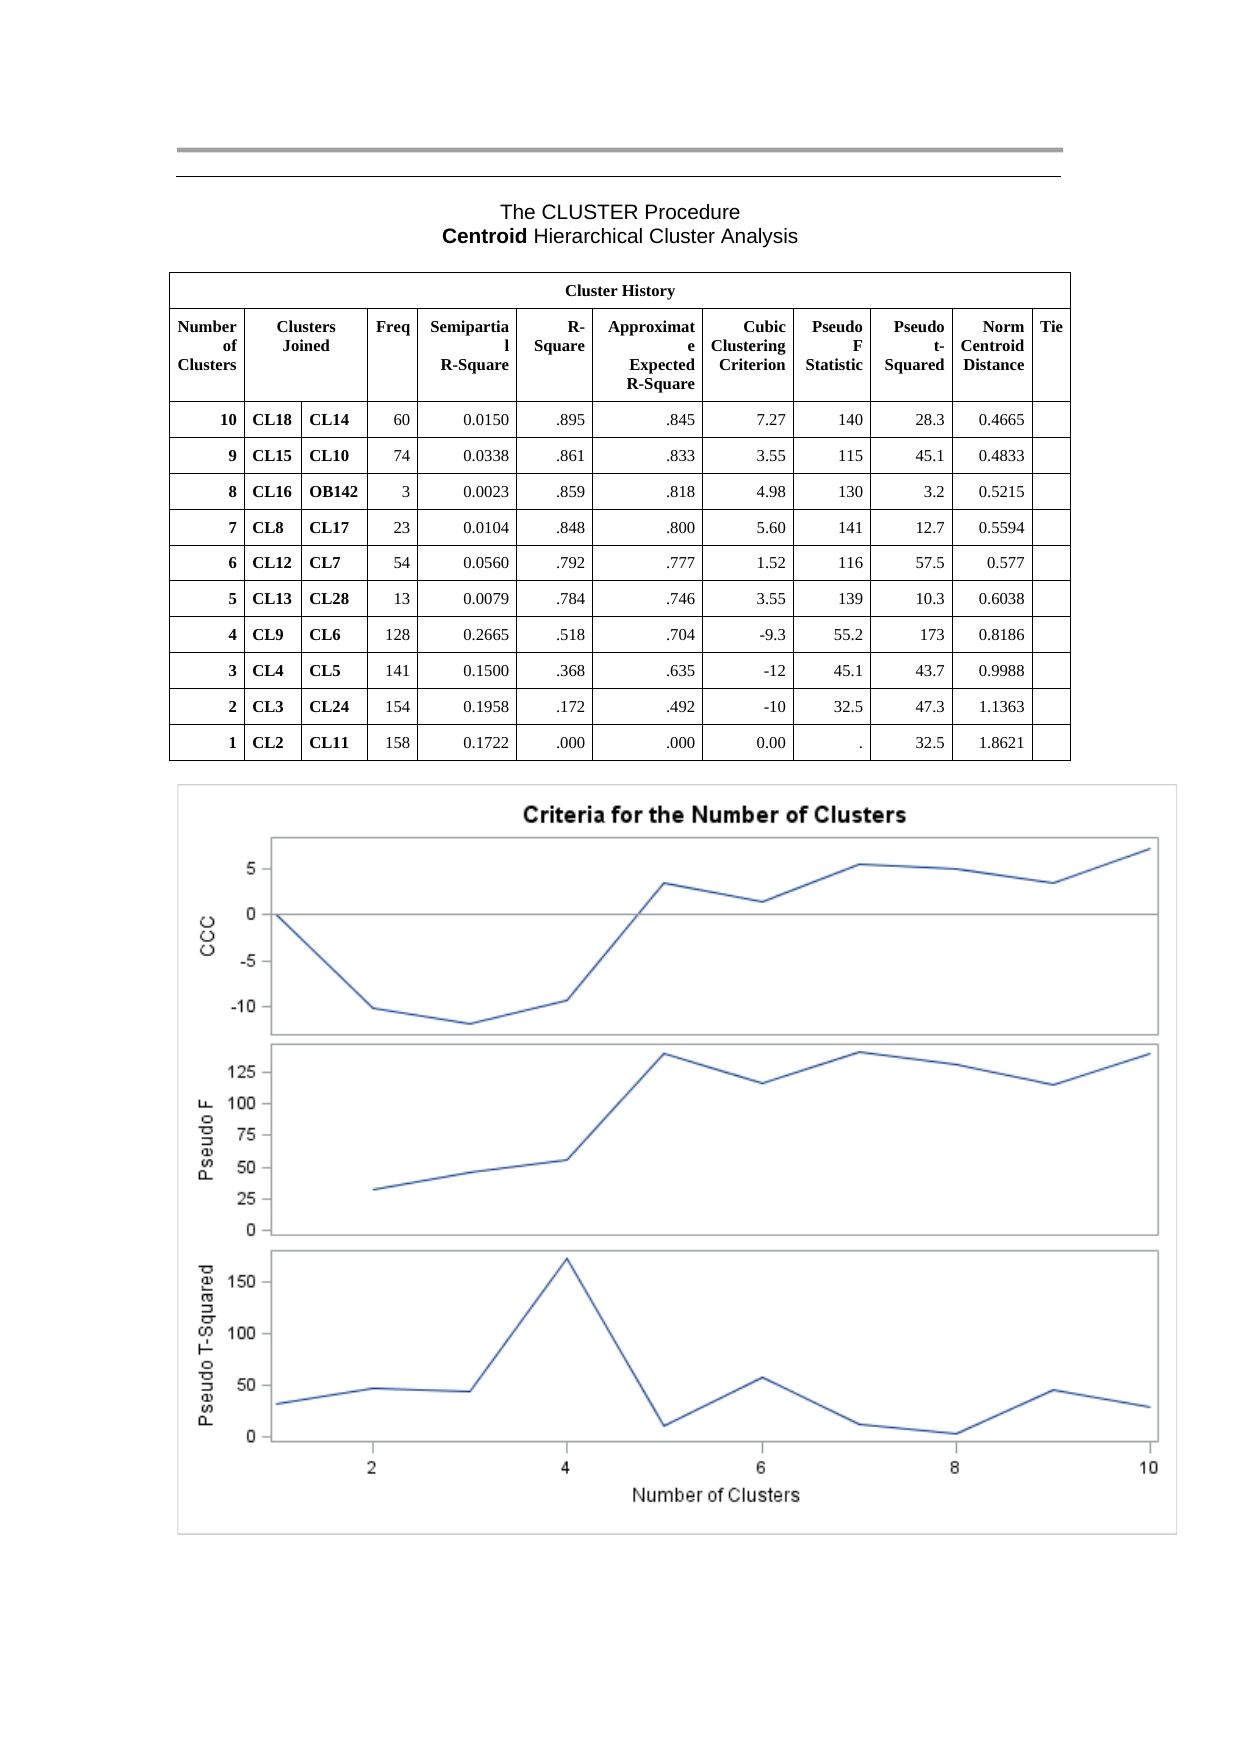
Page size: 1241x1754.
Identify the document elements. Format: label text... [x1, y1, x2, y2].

table_cell [1033, 617, 1070, 652]
table_cell CL2 [245, 725, 301, 759]
table_cell Cubic Clustering Criterion [703, 309, 793, 401]
table_cell 0.6038 [953, 581, 1032, 616]
table_cell Number of Clusters [170, 309, 244, 401]
table_cell 0.1722 [418, 725, 516, 759]
table_cell 1.1363 [953, 689, 1032, 724]
table_cell 128 [368, 617, 417, 652]
table_cell 0.5594 [953, 510, 1032, 544]
table_cell .000 [593, 725, 702, 759]
table_cell 7.27 [703, 402, 793, 437]
table_cell 5 [170, 581, 244, 616]
table_cell 12.7 [871, 510, 952, 544]
table_cell Pseudo t-Squared [871, 309, 952, 401]
table_cell CL8 [245, 510, 301, 544]
table_cell 3.2 [871, 474, 952, 509]
table_cell 45.1 [871, 438, 952, 473]
table_cell 74 [368, 438, 417, 473]
table_cell 23 [368, 510, 417, 544]
table_cell 8 [170, 474, 244, 509]
table_cell 1.8621 [953, 725, 1032, 759]
table_cell 0.5215 [953, 474, 1032, 509]
picture [177, 784, 1178, 1535]
table_cell 28.3 [871, 402, 952, 437]
table_cell 45.1 [794, 653, 870, 688]
text Centroid Hierarchical Cluster Analysis [177, 224, 1063, 248]
table_cell 10 [170, 402, 244, 437]
table_cell .792 [517, 546, 592, 580]
table_cell CL28 [302, 581, 367, 616]
table_cell 5.60 [703, 510, 793, 544]
table_cell 3 [368, 474, 417, 509]
table_cell .746 [593, 581, 702, 616]
table_cell 1 [170, 725, 244, 759]
table_cell 0.1958 [418, 689, 516, 724]
table_cell 54 [368, 546, 417, 580]
table_cell CL12 [245, 546, 301, 580]
table_cell Freq [368, 309, 417, 401]
table_cell 0.577 [953, 546, 1032, 580]
table_cell 1.52 [703, 546, 793, 580]
table_cell 0.0104 [418, 510, 516, 544]
table_cell .833 [593, 438, 702, 473]
table_cell CL18 [245, 402, 301, 437]
table_cell CL24 [302, 689, 367, 724]
table_cell CL16 [245, 474, 301, 509]
table_cell .704 [593, 617, 702, 652]
table_cell CL3 [245, 689, 301, 724]
table_cell 173 [871, 617, 952, 652]
table_cell .000 [517, 725, 592, 759]
table_cell 55.2 [794, 617, 870, 652]
table_cell -12 [703, 653, 793, 688]
table_cell 9 [170, 438, 244, 473]
table_cell 57.5 [871, 546, 952, 580]
table_cell 130 [794, 474, 870, 509]
table_cell .800 [593, 510, 702, 544]
table_cell .784 [517, 581, 592, 616]
table_cell 0.0079 [418, 581, 516, 616]
table_cell 43.7 [871, 653, 952, 688]
table_cell .818 [593, 474, 702, 509]
table_cell 3 [170, 653, 244, 688]
table_cell . [794, 725, 870, 759]
table_cell CL13 [245, 581, 301, 616]
table_cell OB142 [302, 474, 367, 509]
text The CLUSTER Procedure [177, 200, 1063, 224]
table_cell CL15 [245, 438, 301, 473]
table_cell CL10 [302, 438, 367, 473]
table_cell CL6 [302, 617, 367, 652]
table_cell 140 [794, 402, 870, 437]
table_cell [1033, 725, 1070, 759]
table_cell CL11 [302, 725, 367, 759]
table_cell 47.3 [871, 689, 952, 724]
table_cell .845 [593, 402, 702, 437]
table_cell 0.2665 [418, 617, 516, 652]
table_cell 60 [368, 402, 417, 437]
table_cell 0.0338 [418, 438, 516, 473]
table_cell .777 [593, 546, 702, 580]
table_cell .895 [517, 402, 592, 437]
table_cell Semipartial R-Square [418, 309, 516, 401]
table_cell 0.8186 [953, 617, 1032, 652]
table_cell .859 [517, 474, 592, 509]
table_cell 4.98 [703, 474, 793, 509]
table_cell CL7 [302, 546, 367, 580]
table_cell 115 [794, 438, 870, 473]
table_cell 141 [368, 653, 417, 688]
table_cell 141 [794, 510, 870, 544]
table_cell -9.3 [703, 617, 793, 652]
table_cell [1033, 510, 1070, 544]
table_cell 4 [170, 617, 244, 652]
table_cell 154 [368, 689, 417, 724]
table_cell .848 [517, 510, 592, 544]
table_cell 0.4833 [953, 438, 1032, 473]
table_cell 0.0023 [418, 474, 516, 509]
table_cell 0.9988 [953, 653, 1032, 688]
table_cell 32.5 [871, 725, 952, 759]
table_cell [1033, 402, 1070, 437]
table_cell .861 [517, 438, 592, 473]
table_cell 13 [368, 581, 417, 616]
table_cell Approximate Expected R-Square [593, 309, 702, 401]
table_cell 0.00 [703, 725, 793, 759]
table_cell [1033, 689, 1070, 724]
table_cell 0.4665 [953, 402, 1032, 437]
table_cell Tie [1033, 309, 1070, 401]
table_cell Norm Centroid Distance [953, 309, 1032, 401]
table_cell [1033, 438, 1070, 473]
table_cell [1033, 546, 1070, 580]
table_cell 116 [794, 546, 870, 580]
table_cell [1033, 474, 1070, 509]
table_cell CL9 [245, 617, 301, 652]
table_cell 158 [368, 725, 417, 759]
table_cell CL5 [302, 653, 367, 688]
table_cell 3.55 [703, 581, 793, 616]
table_cell 2 [170, 689, 244, 724]
table_cell [1033, 581, 1070, 616]
table_cell 3.55 [703, 438, 793, 473]
table_cell R-Square [517, 309, 592, 401]
table_cell 139 [794, 581, 870, 616]
table_cell CL14 [302, 402, 367, 437]
table_cell .172 [517, 689, 592, 724]
table_cell 0.0560 [418, 546, 516, 580]
table_cell CL17 [302, 510, 367, 544]
table_cell .635 [593, 653, 702, 688]
table_header Cluster History [170, 273, 1070, 308]
table_cell .518 [517, 617, 592, 652]
table_cell .492 [593, 689, 702, 724]
table_cell CL4 [245, 653, 301, 688]
table_cell 10.3 [871, 581, 952, 616]
table_cell [1033, 653, 1070, 688]
table_cell -10 [703, 689, 793, 724]
table_cell 0.0150 [418, 402, 516, 437]
table_cell 7 [170, 510, 244, 544]
table_cell Clusters Joined [245, 309, 367, 401]
table_cell .368 [517, 653, 592, 688]
table_cell 6 [170, 546, 244, 580]
table_cell 32.5 [794, 689, 870, 724]
table_cell Pseudo F Statistic [794, 309, 870, 401]
table_cell 0.1500 [418, 653, 516, 688]
